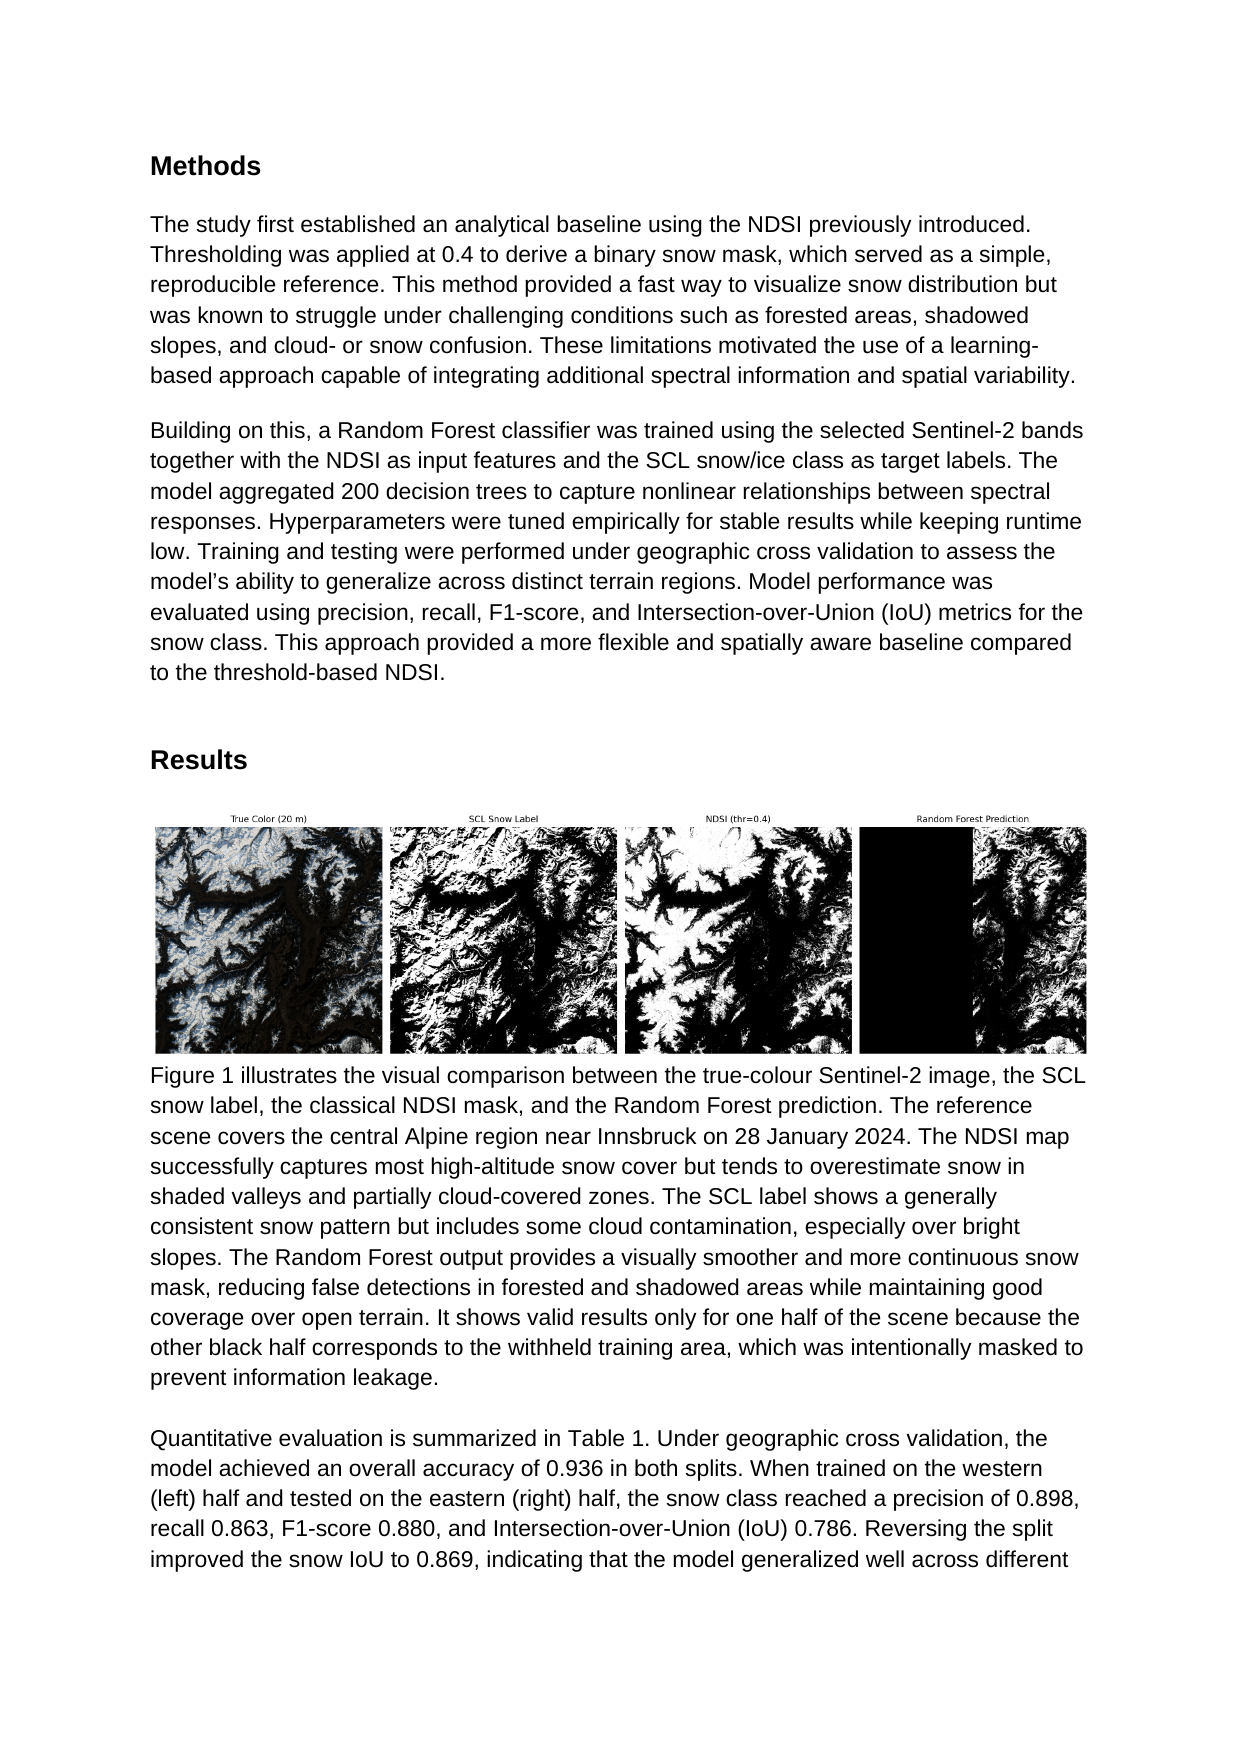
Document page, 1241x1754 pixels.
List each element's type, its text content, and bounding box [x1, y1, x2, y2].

picture [150, 810, 1091, 1059]
text Results [150, 744, 1090, 776]
text Figure 1 illustrates the visual comparison between the true-colour Sentinel-2 image, the SCL snow label, the classical NDSI mask, and the Random Forest prediction. The reference scene covers the central Alpine region near Innsbruck on 28 January 2024. The NDSI map successfully captures most high-altitude snow cover but tends to overestimate snow in shaded valleys and partially cloud-covered zones. The SCL label shows a generally consistent snow pattern but includes some cloud contamination, especially over bright slopes. The Random Forest output provides a visually smoother and more continuous snow mask, reducing false detections in forested and shadowed areas while maintaining good coverage over open terrain. It shows valid results only for one half of the scene because the other black half corresponds to the withheld training area, which was intentionally masked to prevent information leakage. [150, 1062, 1090, 1391]
text Methods [150, 150, 1090, 181]
text The study first established an analytical baseline using the NDSI previously introduced. Thresholding was applied at 0.4 to derive a binary snow mask, which served as a simple, reproducible reference. This method provided a fast way to visualize snow distribution but was known to struggle under challenging conditions such as forested areas, shadowed slopes, and cloud- or snow confusion. These limitations motivated the use of a learning-based approach capable of integrating additional spectral information and spatial variability. [150, 211, 1090, 388]
text Building on this, a Random Forest classifier was trained using the selected Sentinel-2 bands together with the NDSI as input features and the SCL snow/ice class as target labels. The model aggregated 200 decision trees to capture nonlinear relationships between spectral responses. Hyperparameters were tuned empirically for stable results while keeping runtime low. Training and testing were performed under geographic cross validation to assess the model’s ability to generalize across distinct terrain regions. Model performance was evaluated using precision, recall, F1-score, and Intersection-over-Union (IoU) metrics for the snow class. This approach provided a more flexible and spatially aware baseline compared to the threshold-based NDSI. [150, 417, 1090, 685]
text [150, 1425, 1090, 1572]
